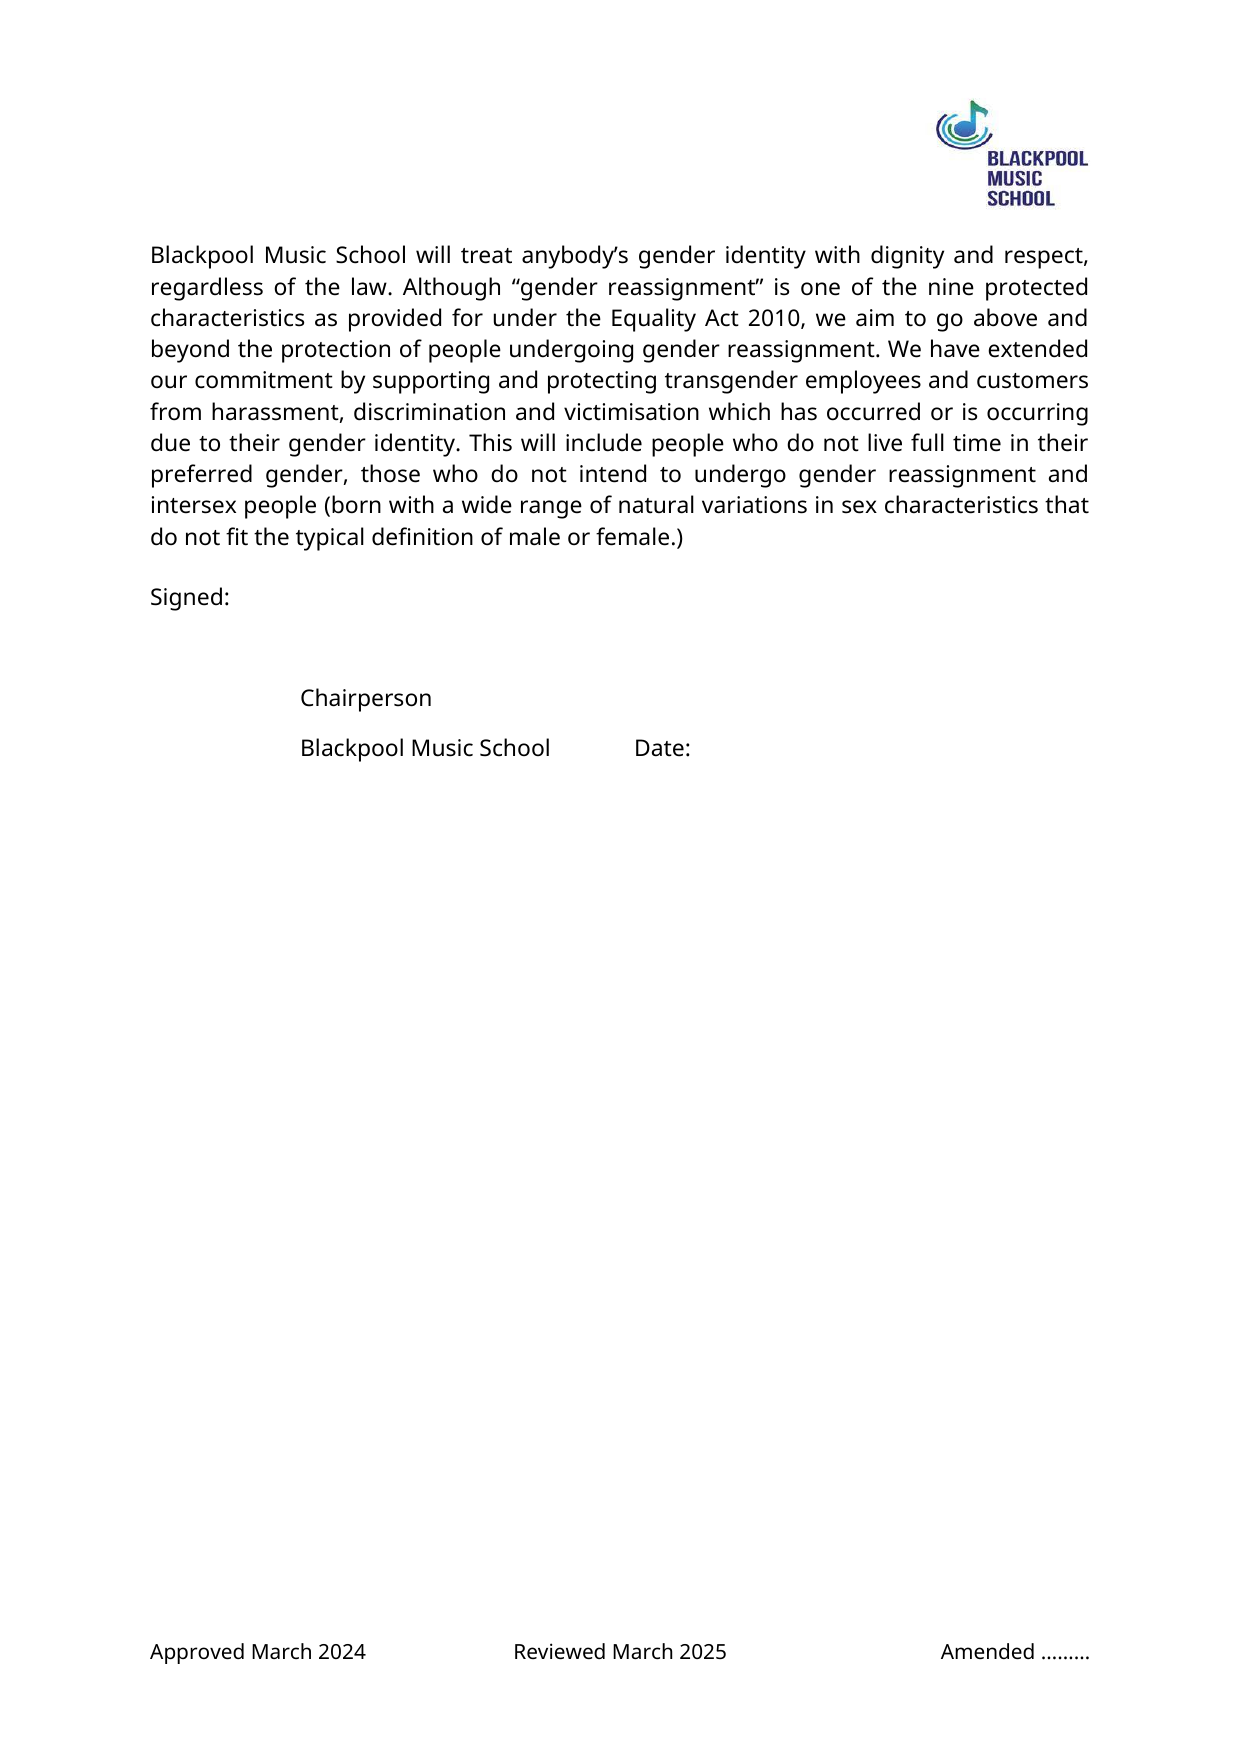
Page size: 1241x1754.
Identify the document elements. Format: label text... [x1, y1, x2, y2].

text Blackpool Music School Date: [150, 732, 1090, 763]
picture [924, 73, 1091, 240]
text Signed: [150, 581, 1090, 612]
text Blackpool Music School will treat anybody’s gender identity with dignity and respect, regardless of the law. Although “gender reassignment” is one of the nine protected characteristics as provided for under the Equality Act 2010, we aim to go above and beyond the protection of people undergoing gender reassignment. We have extended our commitment by supporting and protecting transgender employees and customers from harassment, discrimination and victimisation which has occurred or is occurring due to their gender identity. This will include people who do not live full time in their preferred gender, those who do not intend to undergo gender reassignment and intersex people (born with a wide range of natural variations in sex characteristics that do not fit the typical definition of male or female.) [150, 239, 1090, 552]
text Chairperson [150, 682, 1090, 713]
